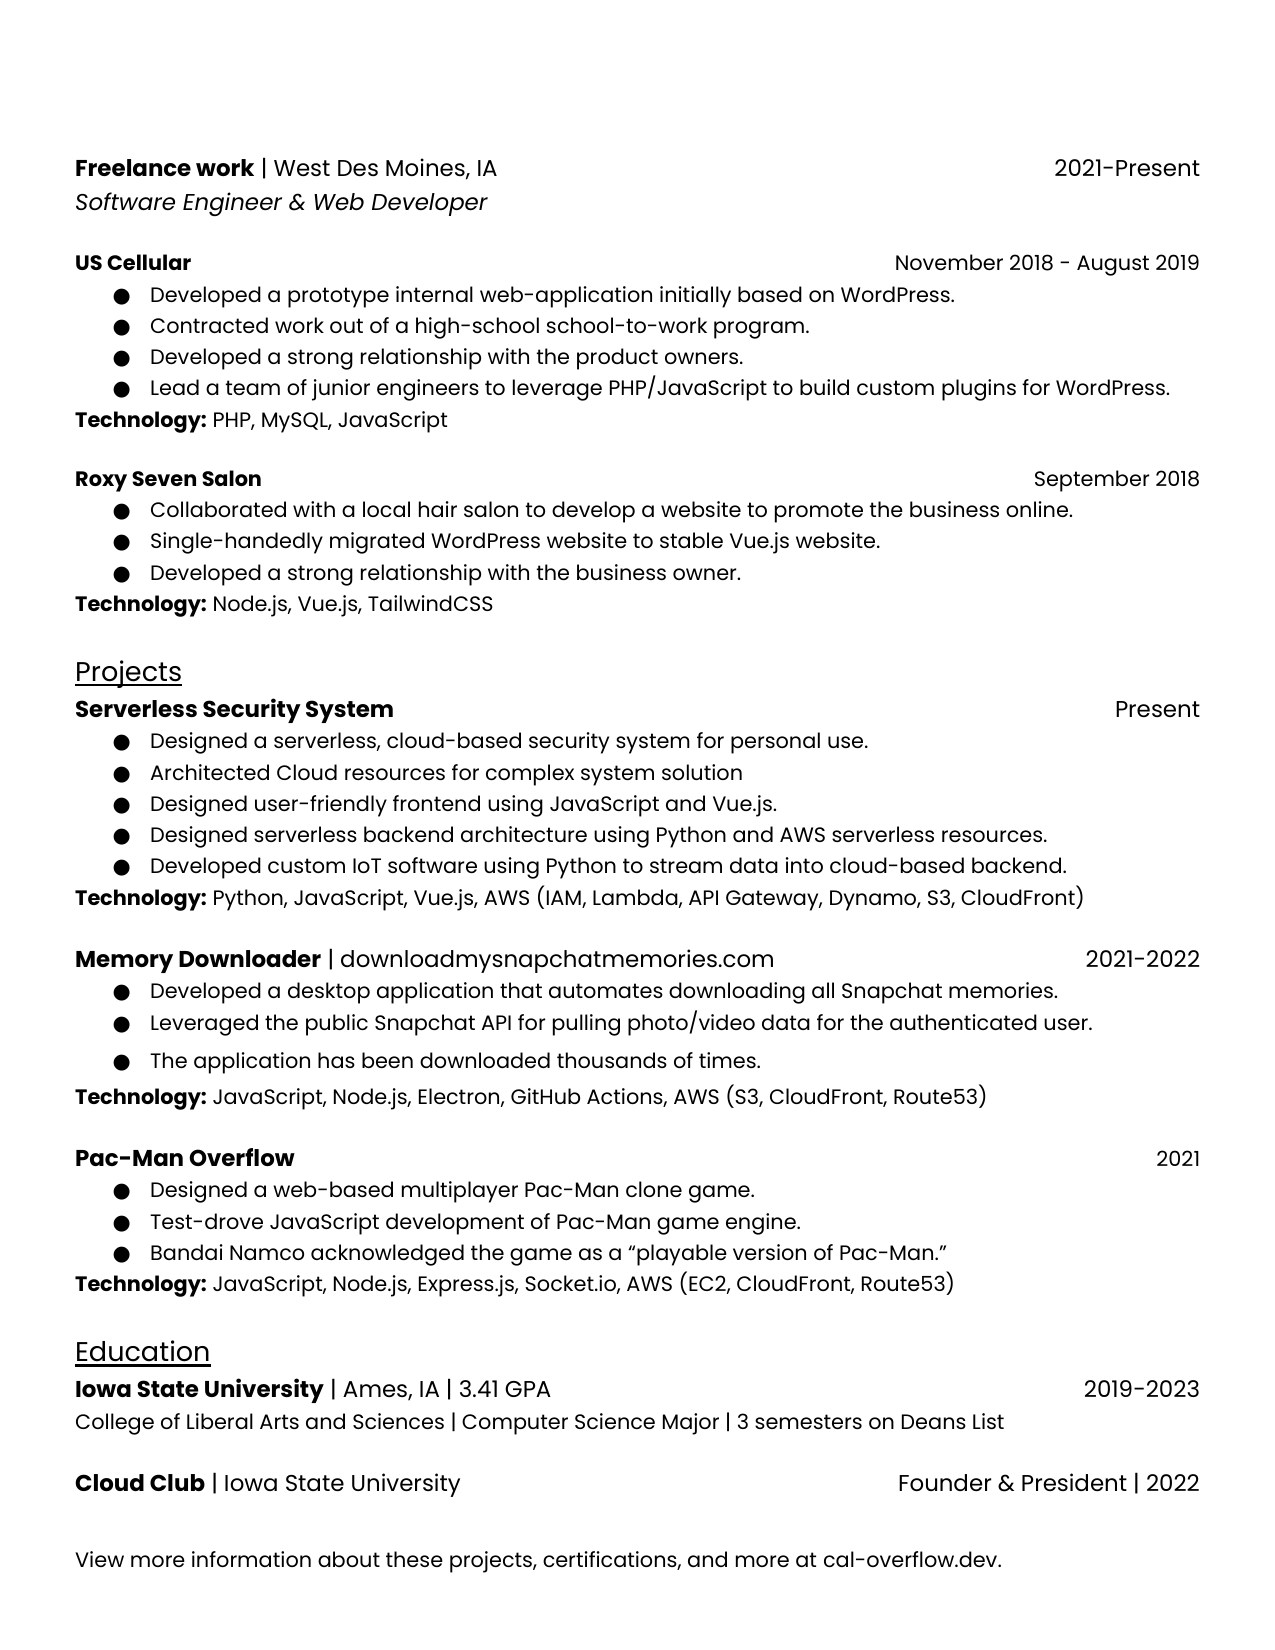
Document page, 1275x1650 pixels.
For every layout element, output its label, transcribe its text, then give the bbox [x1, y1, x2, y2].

text US Cellular November 2018 - August 2019 [75, 247, 1200, 278]
text Iowa State University | Ames, IA | 3.41 GPA 2019-2023 [75, 1371, 1200, 1405]
text Technology: Node.js, Vue.js, TailwindCSS [75, 587, 1200, 619]
text Projects [75, 650, 1200, 691]
list Test-drove JavaScript development of Pac-Man game engine. [112, 1205, 1200, 1236]
text Education [75, 1330, 1200, 1371]
list Contracted work out of a high-school school-to-work program. [112, 309, 1200, 341]
text Software Engineer & Web Developer [75, 184, 1200, 219]
text Technology: JavaScript, Node.js, Electron, GitHub Actions, AWS (S3, CloudFront, Route53) [75, 1080, 1200, 1111]
text Technology: Python, JavaScript, Vue.js, AWS (IAM, Lambda, API Gateway, Dynamo, S3, CloudFront) [75, 881, 1200, 912]
list Designed a web-based multiplayer Pac-Man clone game. [112, 1174, 1200, 1205]
list Developed a strong relationship with the product owners. [112, 341, 1200, 372]
list Designed user-friendly frontend using JavaScript and Vue.js. [112, 787, 1200, 819]
text Technology: PHP, MySQL, JavaScript [75, 403, 1200, 434]
list Leveraged the public Snapchat API for pulling photo/video data for the authenticated user. [112, 1006, 1200, 1037]
text Technology: JavaScript, Node.js, Express.js, Socket.io, AWS (EC2, CloudFront, Route53) [75, 1268, 1200, 1299]
list Designed a serverless, cloud-based security system for personal use. [112, 725, 1200, 756]
text Serverless Security System Present [75, 691, 1200, 725]
text College of Liberal Arts and Sciences | Computer Science Major | 3 semesters on Deans List [75, 1405, 1200, 1436]
list Developed a strong relationship with the business owner. [112, 556, 1200, 587]
list Developed a desktop application that automates downloading all Snapchat memories. [112, 975, 1200, 1006]
text Roxy Seven Salon September 2018 [75, 462, 1200, 494]
list Developed a prototype internal web-application initially based on WordPress. [112, 278, 1200, 309]
text Freelance work | West Des Moines, IA 2021-Present [75, 150, 1200, 184]
text Cloud Club | Iowa State University Founder & President | 2022 [75, 1464, 1200, 1499]
list Single-handedly migrated WordPress website to stable Vue.js website. [112, 525, 1200, 556]
text Memory Downloader | downloadmysnapchatmemories.com 2021-2022 [75, 941, 1200, 975]
text Pac-Man Overflow 2021 [75, 1139, 1200, 1174]
list Lead a team of junior engineers to leverage PHP/JavaScript to build custom plugins for WordPress. [112, 372, 1200, 403]
list The application has been downloaded thousands of times. [112, 1037, 1200, 1080]
list Bandai Namco acknowledged the game as a “playable version of Pac-Man.” [112, 1236, 1200, 1268]
list Designed serverless backend architecture using Python and AWS serverless resources. [112, 819, 1200, 850]
list Architected Cloud resources for complex system solution [112, 756, 1200, 787]
list Developed custom IoT software using Python to stream data into cloud-based backend. [112, 850, 1200, 881]
list Collaborated with a local hair salon to develop a website to promote the business online. [112, 494, 1200, 525]
